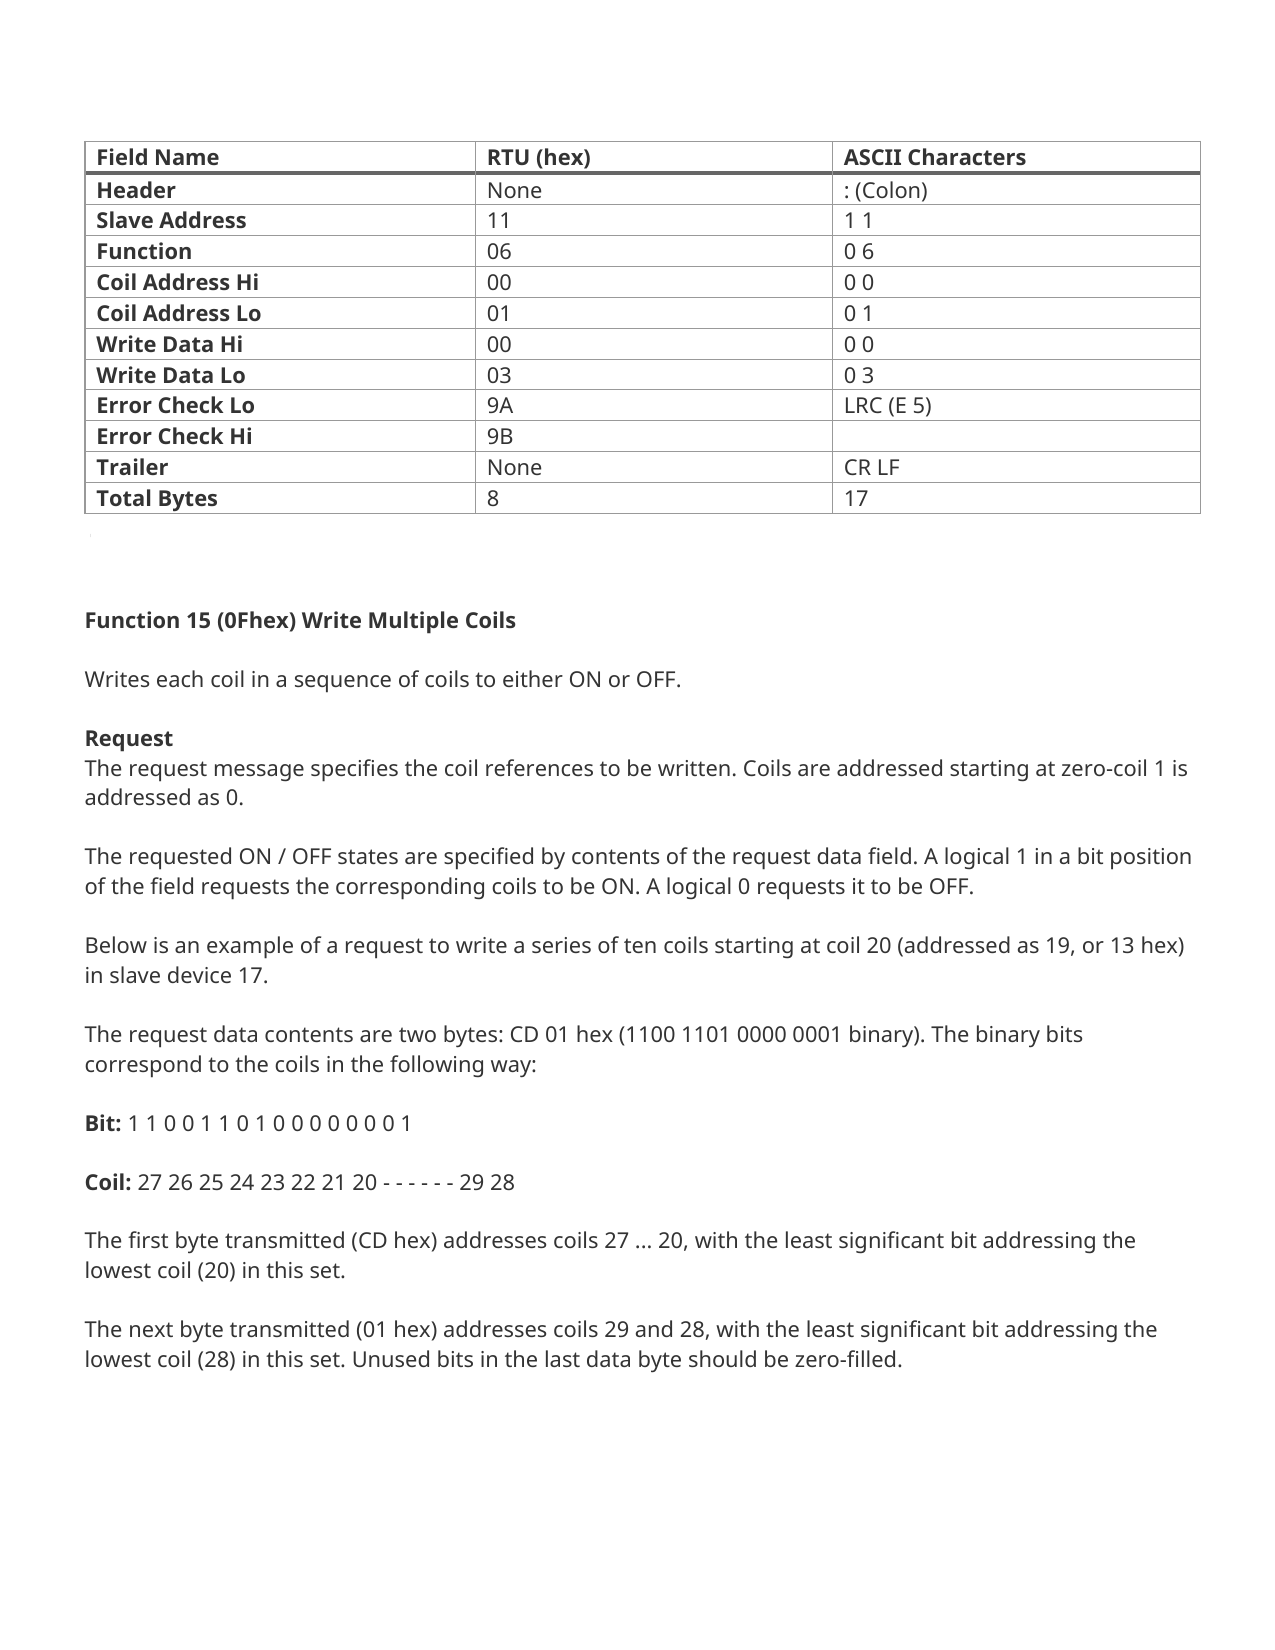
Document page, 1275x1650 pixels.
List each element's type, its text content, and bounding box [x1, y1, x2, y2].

text The request data contents are two bytes: CD 01 hex (1100 1101 0000 0001 binary). The binary bits correspond to the coils in the following way: [84, 1019, 1200, 1078]
table_cell 8 [476, 483, 832, 513]
table_cell Error Check Lo [86, 390, 475, 420]
table_cell Write Data Hi [86, 329, 475, 358]
table_cell Error Check Hi [86, 421, 475, 451]
table_cell : (Colon) [833, 175, 1200, 204]
text Coil: 27 26 25 24 23 22 21 20 - - - - - - 29 28 [84, 1166, 1200, 1196]
table_cell 0 6 [833, 236, 1200, 266]
table_cell [833, 421, 1200, 451]
table_cell 00 [476, 329, 832, 358]
text Function 15 (0Fhex) Write Multiple Coils [84, 605, 1200, 634]
text Writes each coil in a sequence of coils to either ON or OFF. [84, 664, 1200, 693]
table_cell 0 3 [833, 360, 1200, 389]
table_cell Write Data Lo [86, 360, 475, 389]
text Request The request message specifies the coil references to be written. Coils are addressed starting at zero-coil 1 is addressed as 0. [84, 723, 1200, 812]
table_cell 0 0 [833, 267, 1200, 297]
table_cell 06 [476, 236, 832, 266]
text The next byte transmitted (01 hex) addresses coils 29 and 28, with the least significant bit addressing the lowest coil (28) in this set. Unused bits in the last data byte should be zero-filled. [84, 1314, 1200, 1374]
table_cell 03 [476, 360, 832, 389]
text The first byte transmitted (CD hex) addresses coils 27 ... 20, with the least significant bit addressing the lowest coil (20) in this set. [84, 1225, 1200, 1285]
table_cell 0 0 [833, 329, 1200, 358]
table_cell LRC (E 5) [833, 390, 1200, 420]
table_cell 9A [476, 390, 832, 420]
table_cell Total Bytes [86, 483, 475, 513]
table_cell Trailer [86, 452, 475, 482]
table_header ASCII Characters [833, 142, 1200, 171]
table_header Field Name [86, 142, 475, 171]
table_cell Header [86, 175, 475, 204]
table_cell Coil Address Hi [86, 267, 475, 297]
text The requested ON / OFF states are specified by contents of the request data field. A logical 1 in a bit position of the field requests the corresponding coils to be ON. A logical 0 requests it to be OFF. [84, 841, 1200, 901]
text Below is an example of a request to write a series of ten coils starting at coil 20 (addressed as 19, or 13 hex) in slave device 17. [84, 930, 1200, 989]
table_cell 0 1 [833, 298, 1200, 328]
table_cell 9B [476, 421, 832, 451]
table_cell None [476, 452, 832, 482]
table_cell CR LF [833, 452, 1200, 482]
table_cell Slave Address [86, 205, 475, 235]
table_cell Function [86, 236, 475, 266]
table_cell 01 [476, 298, 832, 328]
table_cell 11 [476, 205, 832, 235]
table_cell Coil Address Lo [86, 298, 475, 328]
table_cell None [476, 175, 832, 204]
table_header RTU (hex) [476, 142, 832, 171]
text Bit: 1 1 0 0 1 1 0 1 0 0 0 0 0 0 0 1 [84, 1107, 1200, 1137]
table_cell 00 [476, 267, 832, 297]
table_cell 1 1 [833, 205, 1200, 235]
table_cell 17 [833, 483, 1200, 513]
